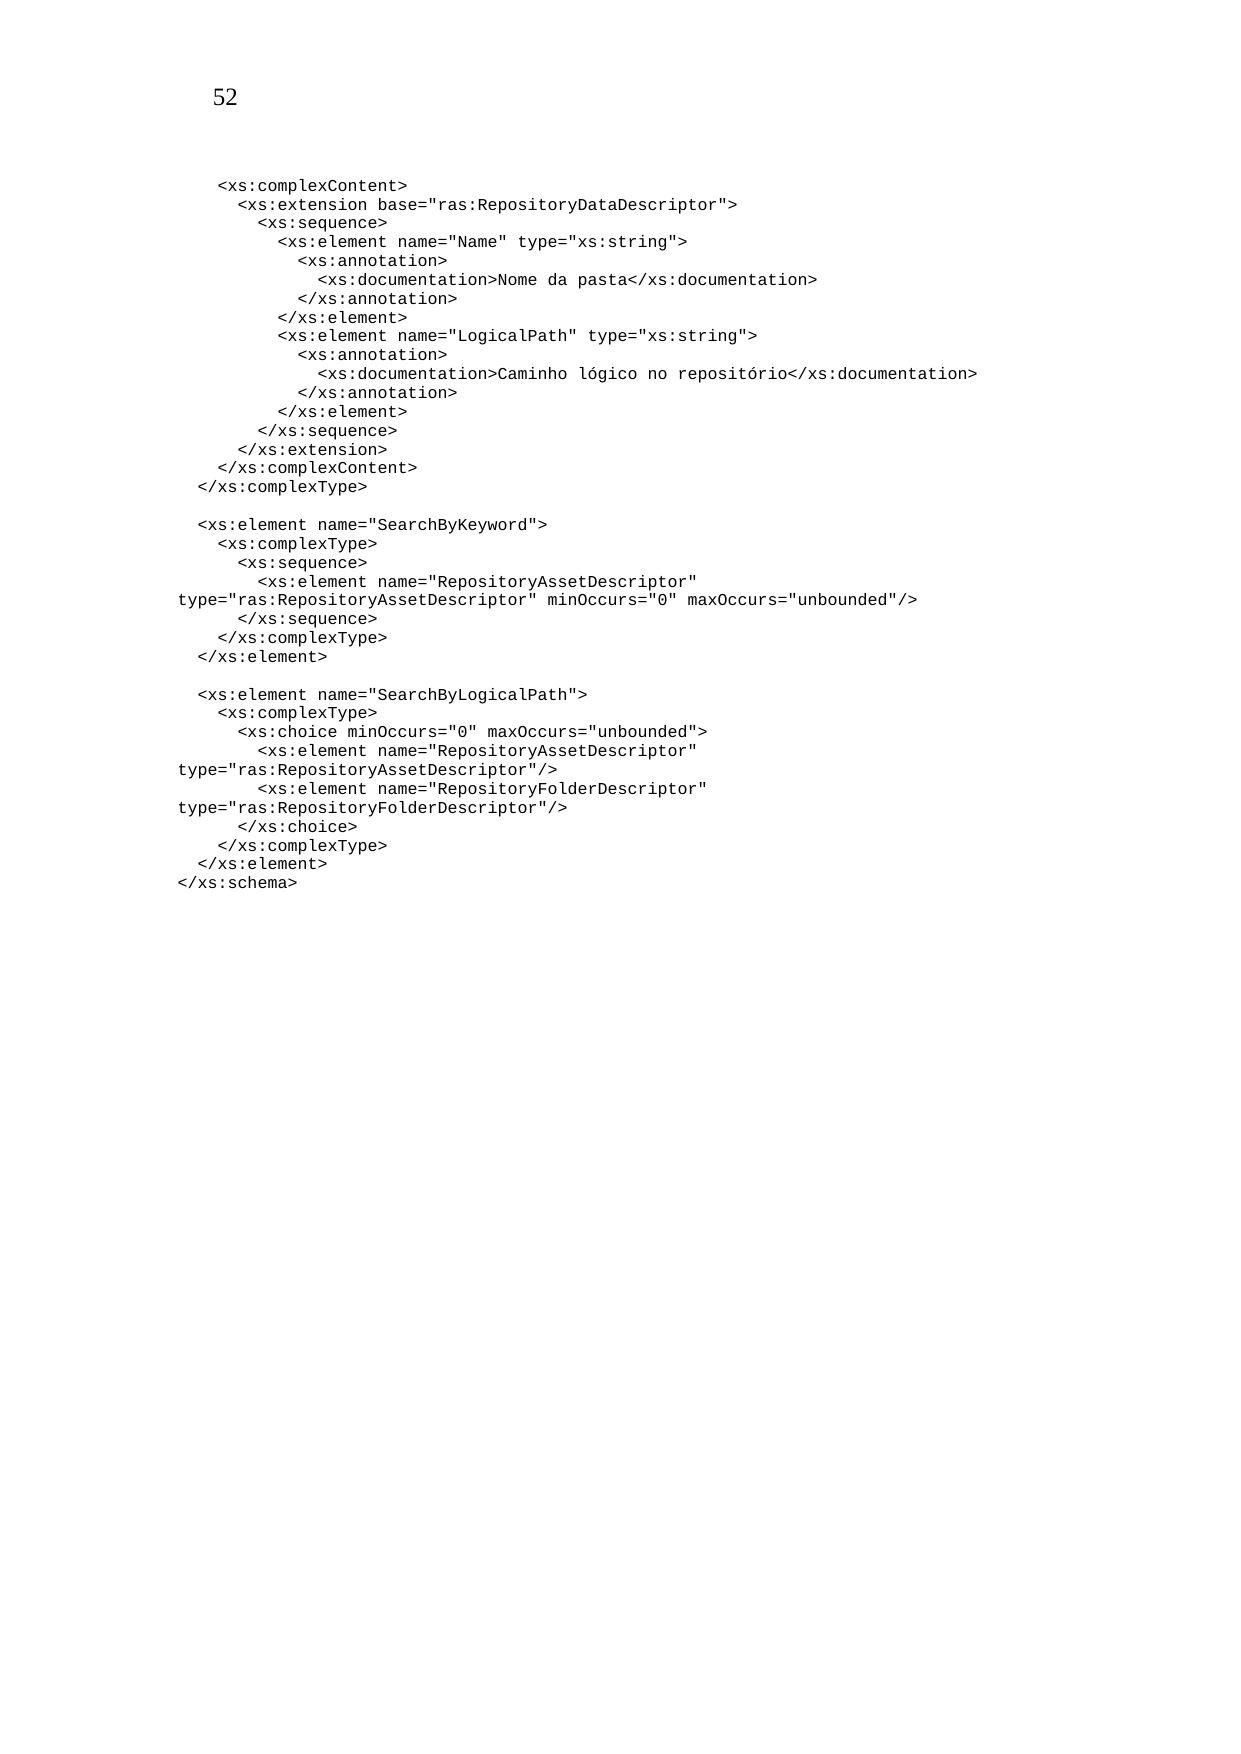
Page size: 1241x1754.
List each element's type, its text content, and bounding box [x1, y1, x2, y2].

text </xs:annotation> [177, 384, 1063, 403]
text <xs:element name="RepositoryFolderDescriptor" type="ras:RepositoryFolderDescriptor"/> [177, 781, 1063, 818]
text </xs:sequence> [177, 611, 1063, 630]
text <xs:documentation>Nome da pasta</xs:documentation> [177, 271, 1063, 290]
text </xs:extension> [177, 441, 1063, 460]
text <xs:annotation> [177, 347, 1063, 366]
text <xs:element name="RepositoryAssetDescriptor" type="ras:RepositoryAssetDescriptor"/> [177, 743, 1063, 781]
text <xs:sequence> [177, 215, 1063, 234]
text <xs:element name="Name" type="xs:string"> [177, 234, 1063, 253]
text </xs:complexType> [177, 630, 1063, 648]
text <xs:complexType> [177, 535, 1063, 554]
text <xs:element name="SearchByKeyword"> [177, 517, 1063, 535]
text </xs:complexContent> [177, 460, 1063, 479]
text </xs:choice> [177, 818, 1063, 837]
text <xs:complexContent> [177, 177, 1063, 196]
text <xs:extension base="ras:RepositoryDataDescriptor"> [177, 196, 1063, 215]
text </xs:element> [177, 403, 1063, 422]
text <xs:documentation>Caminho lógico no repositório</xs:documentation> [177, 366, 1063, 384]
text <xs:element name="SearchByLogicalPath"> [177, 686, 1063, 705]
text <xs:choice minOccurs="0" maxOccurs="unbounded"> [177, 724, 1063, 743]
text <xs:element name="LogicalPath" type="xs:string"> [177, 328, 1063, 347]
text <xs:element name="RepositoryAssetDescriptor" type="ras:RepositoryAssetDescriptor" minOccurs="0" maxOccurs="unbounded"/> [177, 573, 1063, 611]
text </xs:complexType> [177, 837, 1063, 856]
text </xs:schema> [177, 875, 1063, 894]
text </xs:element> [177, 648, 1063, 667]
text </xs:sequence> [177, 422, 1063, 441]
text </xs:element> [177, 309, 1063, 328]
text <xs:sequence> [177, 554, 1063, 573]
text <xs:complexType> [177, 705, 1063, 724]
text <xs:annotation> [177, 253, 1063, 271]
text </xs:complexType> [177, 479, 1063, 498]
text </xs:annotation> [177, 290, 1063, 309]
text </xs:element> [177, 856, 1063, 875]
